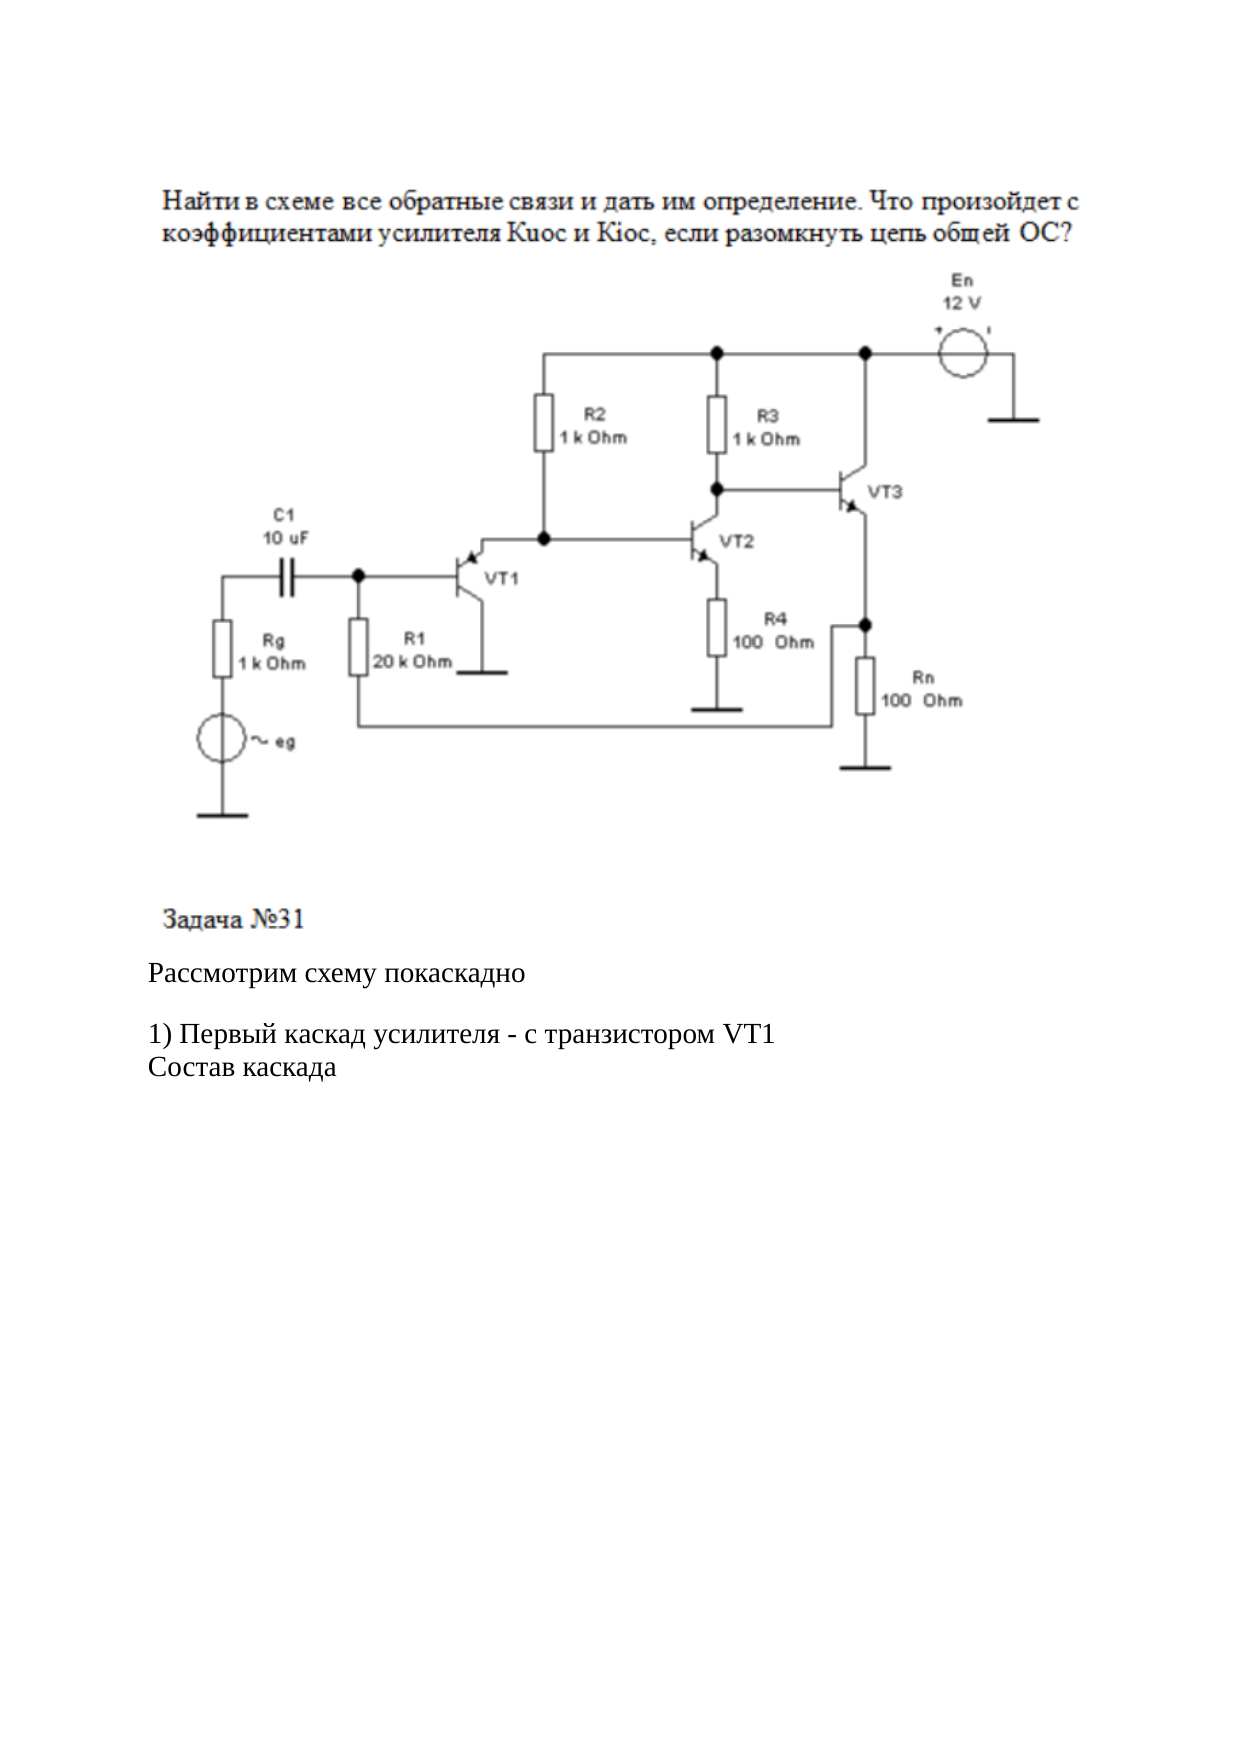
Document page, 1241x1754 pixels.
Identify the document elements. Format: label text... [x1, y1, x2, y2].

picture [142, 175, 1157, 956]
text 1) Первый каскад усилителя - с транзистором VT1 [148, 1017, 1162, 1050]
text Состав каскада [148, 1050, 1162, 1083]
